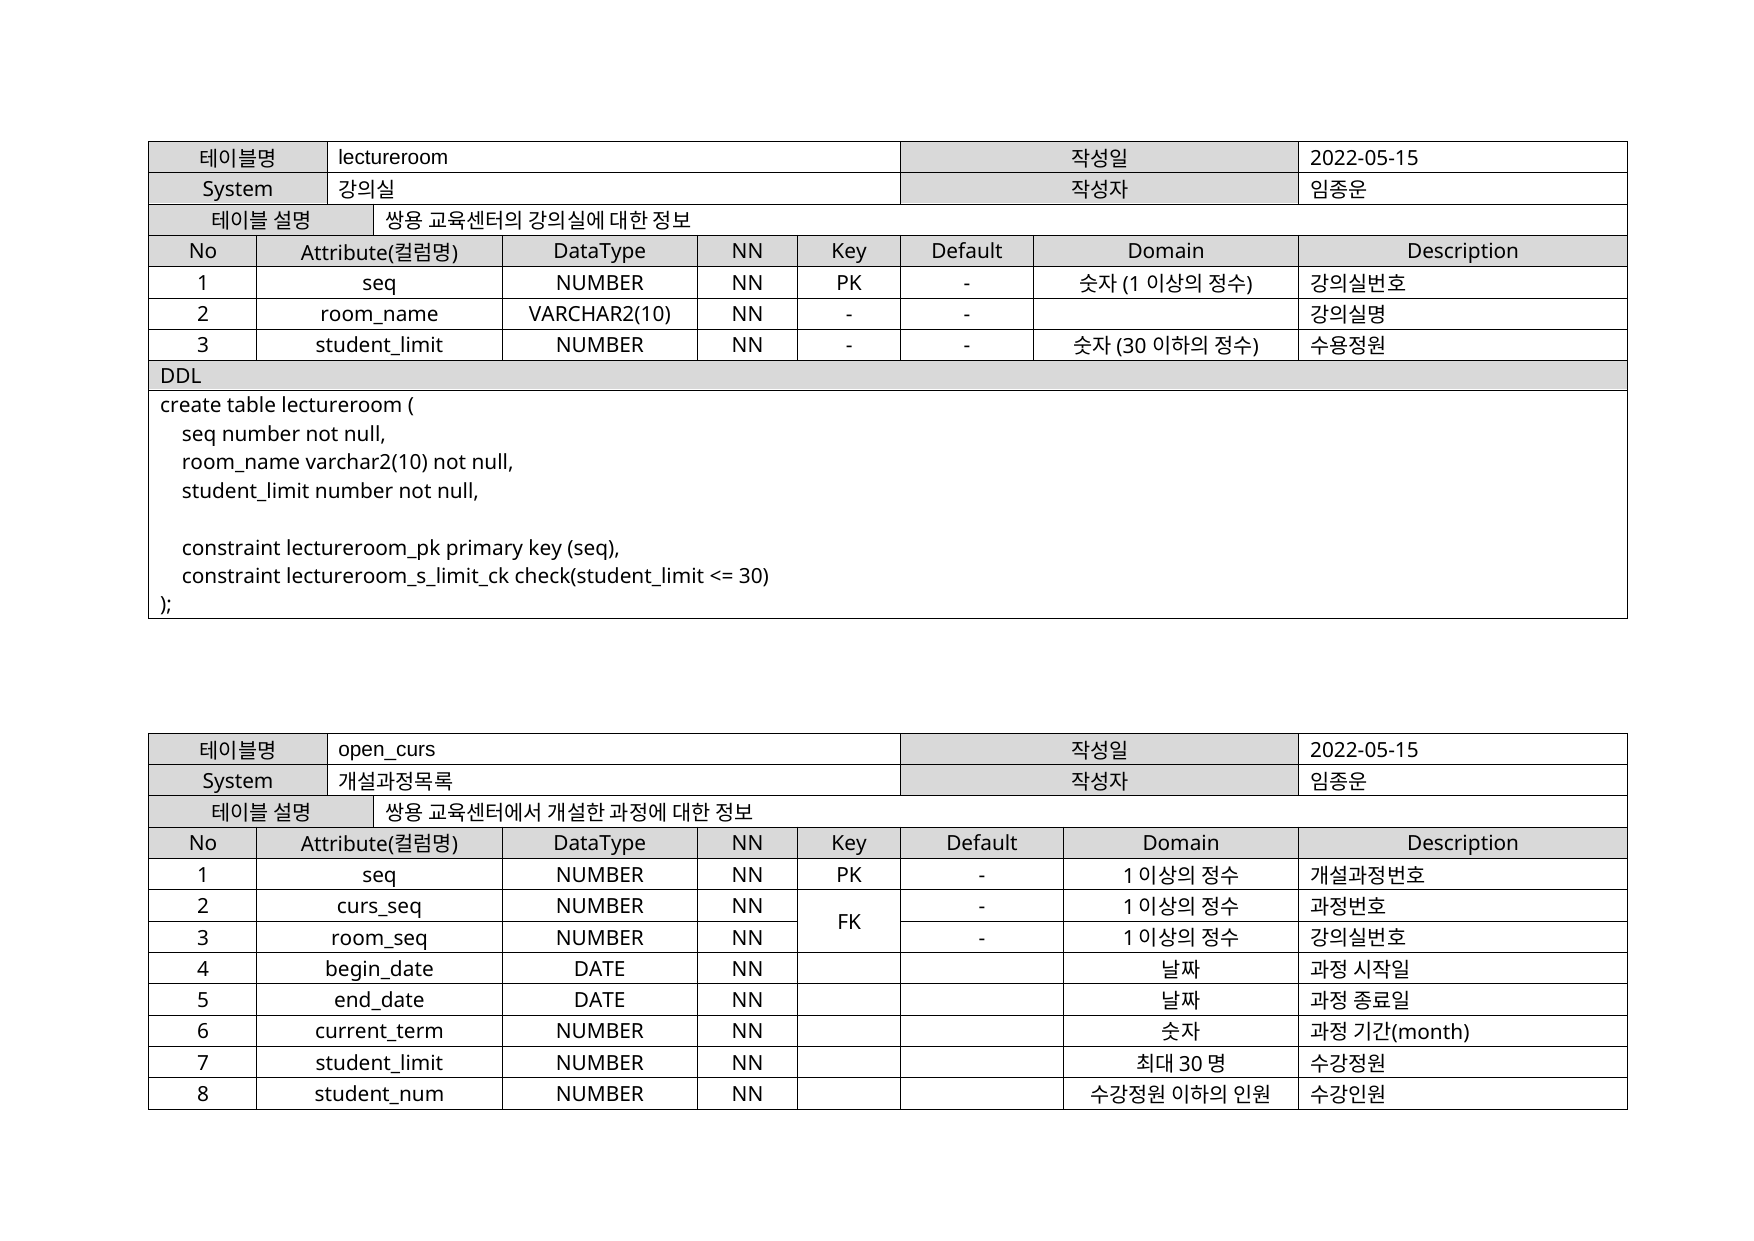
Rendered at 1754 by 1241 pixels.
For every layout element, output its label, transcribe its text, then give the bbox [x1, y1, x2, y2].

table_cell 작성자 [901, 173, 1298, 203]
table_cell 숫자 (1 이상의 정수) [1034, 267, 1298, 297]
table_cell NN [698, 984, 797, 1014]
table_cell No [149, 828, 256, 858]
table_cell DATE [503, 984, 697, 1014]
table_header lectureroom [328, 142, 900, 172]
table_cell System [149, 173, 327, 203]
table_cell VARCHAR2(10) [503, 299, 697, 329]
table_cell Key [798, 236, 900, 266]
table_cell 테이블 설명 [149, 205, 373, 235]
table_cell 4 [149, 953, 256, 983]
table_cell 강의실 [328, 173, 900, 203]
table_cell NUMBER [503, 330, 697, 360]
table_cell Domain [1064, 828, 1298, 858]
table_cell 수용정원 [1299, 330, 1627, 360]
table_cell begin_date [257, 953, 502, 983]
table_cell Description [1299, 828, 1627, 858]
table_cell NN [698, 890, 797, 921]
table_cell NN [698, 828, 797, 858]
table_cell - [901, 267, 1033, 297]
table_cell DataType [503, 236, 697, 266]
table_cell 3 [149, 330, 256, 360]
table_cell 수강정원 [1299, 1047, 1627, 1077]
table_cell room_seq [257, 922, 502, 952]
table_cell 임종운 [1299, 173, 1627, 203]
table_cell 2 [149, 890, 256, 921]
table_cell end_date [257, 984, 502, 1014]
table_cell NN [698, 1047, 797, 1077]
table_cell System [149, 765, 327, 795]
table_cell NN [698, 1016, 797, 1046]
table_header open_curs [328, 734, 900, 764]
table_cell [1034, 299, 1298, 329]
table_cell 쌍용 교육센터에서 개설한 과정에 대한 정보 [374, 796, 1627, 827]
table_cell [798, 1078, 900, 1108]
table_cell 개설과정목록 [328, 765, 900, 795]
table_cell Attribute(컬럼명) [257, 828, 502, 858]
table_cell 임종운 [1299, 765, 1627, 795]
table_cell [901, 1078, 1063, 1108]
table_cell Domain [1034, 236, 1298, 266]
table_cell - [901, 890, 1063, 921]
table_cell 과정 종료일 [1299, 984, 1627, 1014]
table_cell NUMBER [503, 890, 697, 921]
table_cell 숫자 [1064, 1016, 1298, 1046]
table_cell [901, 953, 1063, 983]
table_cell NN [698, 1078, 797, 1108]
table_cell 작성자 [901, 765, 1298, 795]
table_cell 과정번호 [1299, 890, 1627, 921]
table_cell 1 [149, 859, 256, 889]
table_header 2022-05-15 [1299, 734, 1627, 764]
table_cell NUMBER [503, 1047, 697, 1077]
table_cell student_limit [257, 1047, 502, 1077]
table_cell DDL [149, 361, 1627, 389]
table_cell 8 [149, 1078, 256, 1108]
table_cell - [901, 330, 1033, 360]
table_cell 1 [149, 267, 256, 297]
table_cell 숫자 (30 이하의 정수) [1034, 330, 1298, 360]
table_cell No [149, 236, 256, 266]
table_cell Default [901, 236, 1033, 266]
table_cell 5 [149, 984, 256, 1014]
table_cell NUMBER [503, 922, 697, 952]
table_cell 강의실번호 [1299, 267, 1627, 297]
table_cell PK [798, 859, 900, 889]
table_cell [798, 984, 900, 1014]
table_cell DataType [503, 828, 697, 858]
table_cell 최대 30명 [1064, 1047, 1298, 1077]
table_cell curs_seq [257, 890, 502, 921]
table_header 2022-05-15 [1299, 142, 1627, 172]
table_cell 수강인원 [1299, 1078, 1627, 1108]
table_cell seq [257, 859, 502, 889]
table_cell - [798, 299, 900, 329]
table_cell current_term [257, 1016, 502, 1046]
table_cell [901, 1047, 1063, 1077]
table_cell NN [698, 953, 797, 983]
table_cell [798, 1016, 900, 1046]
table_cell 개설과정번호 [1299, 859, 1627, 889]
table_cell 1이상의 정수 [1064, 890, 1298, 921]
table_header 테이블명 [149, 734, 327, 764]
table_cell - [901, 859, 1063, 889]
table_cell NUMBER [503, 1016, 697, 1046]
table_cell 날짜 [1064, 953, 1298, 983]
table_cell [901, 984, 1063, 1014]
table_cell 과정 시작일 [1299, 953, 1627, 983]
table_cell 1이상의 정수 [1064, 859, 1298, 889]
table_cell - [901, 922, 1063, 952]
table_cell Attribute(컬럼명) [257, 236, 502, 266]
table_cell NUMBER [503, 1078, 697, 1108]
table_cell 7 [149, 1047, 256, 1077]
table_cell Default [901, 828, 1063, 858]
table_cell PK [798, 267, 900, 297]
table_cell NN [698, 859, 797, 889]
table_cell - [901, 299, 1033, 329]
table_cell [798, 1047, 900, 1077]
table_cell 3 [149, 922, 256, 952]
table_cell 테이블 설명 [149, 796, 373, 827]
table_header 작성일 [901, 734, 1298, 764]
table_cell 과정 기간(month) [1299, 1016, 1627, 1046]
table_cell NN [698, 236, 797, 266]
table_cell 6 [149, 1016, 256, 1046]
table_cell DATE [503, 953, 697, 983]
table_cell NN [698, 922, 797, 952]
table_cell 2 [149, 299, 256, 329]
table_cell NUMBER [503, 267, 697, 297]
table_cell room_name [257, 299, 502, 329]
table_cell 강의실번호 [1299, 922, 1627, 952]
table_cell FK [798, 890, 900, 952]
table_cell seq [257, 267, 502, 297]
table_cell Key [798, 828, 900, 858]
table_cell - [798, 330, 900, 360]
table_cell 날짜 [1064, 984, 1298, 1014]
table_cell NN [698, 299, 797, 329]
table_cell Description [1299, 236, 1627, 266]
table_header 테이블명 [149, 142, 327, 172]
table_cell NN [698, 330, 797, 360]
table_header 작성일 [901, 142, 1298, 172]
table_cell 쌍용 교육센터의 강의실에 대한 정보 [374, 205, 1627, 235]
table_cell [798, 953, 900, 983]
table_cell [901, 1016, 1063, 1046]
table_cell create table lectureroom ( seq number not null, room_name varchar2(10) not null, student_limit number not null, constraint lectureroom_pk primary key (seq), constraint lectureroom_s_limit_ck check(student_limit <= 30) ); [149, 391, 1627, 618]
table_cell 강의실명 [1299, 299, 1627, 329]
table_cell student_num [257, 1078, 502, 1108]
table_cell student_limit [257, 330, 502, 360]
table_cell NUMBER [503, 859, 697, 889]
table_cell NN [698, 267, 797, 297]
table_cell 1이상의 정수 [1064, 922, 1298, 952]
table_cell 수강정원 이하의 인원 [1064, 1078, 1298, 1108]
